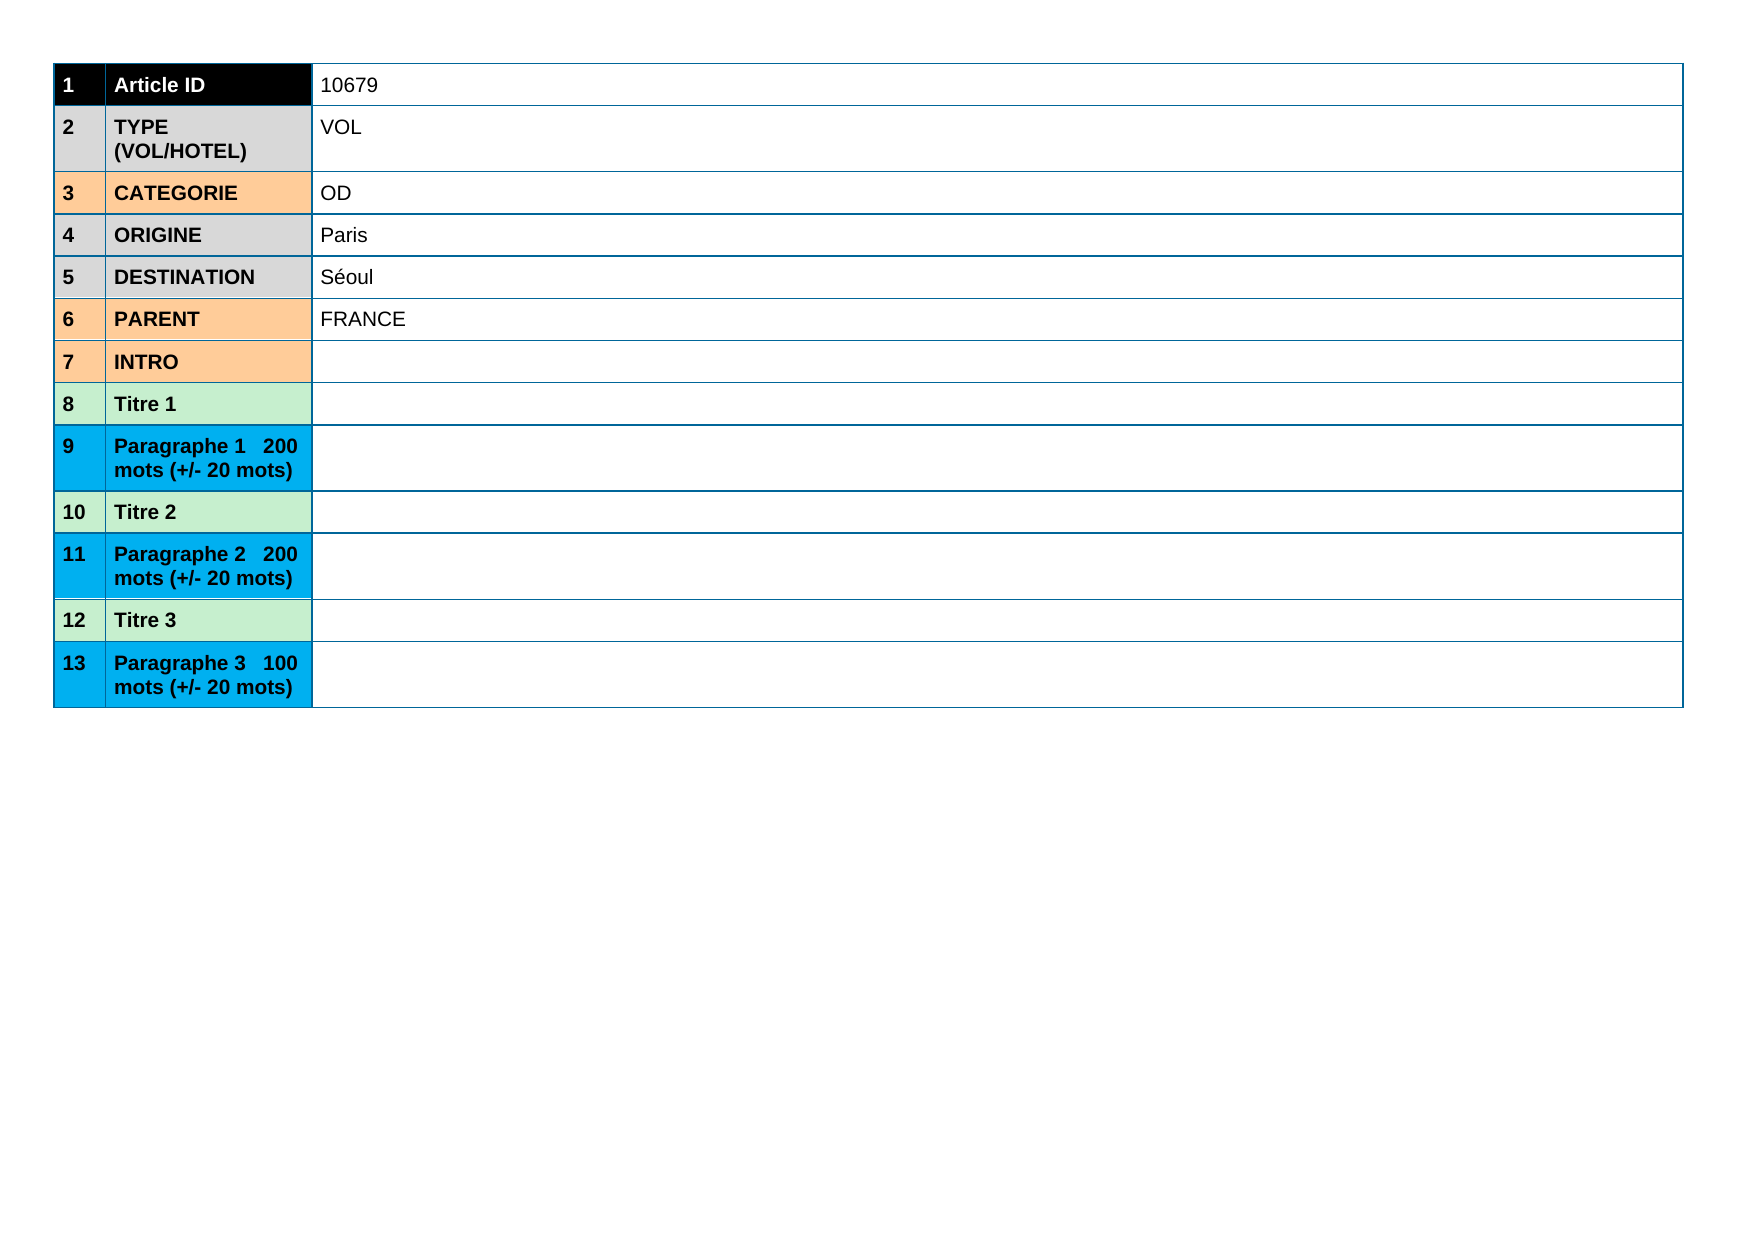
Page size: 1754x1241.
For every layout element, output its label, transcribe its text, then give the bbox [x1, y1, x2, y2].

table_cell 3 [55, 172, 105, 213]
table_cell 4 [55, 215, 105, 255]
table_cell Paragraphe 1 200 mots (+/- 20 mots) [106, 426, 311, 490]
table_cell [313, 534, 1682, 598]
table_cell Paris [313, 215, 1682, 255]
table_cell [313, 341, 1682, 382]
table_cell 5 [55, 257, 105, 297]
table_cell 2 [55, 106, 105, 171]
table_cell 10 [55, 492, 105, 532]
table_cell Titre 1 [106, 383, 311, 424]
table_cell DESTINATION [106, 257, 311, 297]
table_cell VOL [313, 106, 1682, 171]
table_cell 9 [55, 426, 105, 490]
table_cell Paragraphe 3 100 mots (+/- 20 mots) [106, 642, 311, 707]
table_cell 11 [55, 534, 105, 598]
table_cell 7 [55, 341, 105, 382]
table_cell Paragraphe 2 200 mots (+/- 20 mots) [106, 534, 311, 598]
table_cell INTRO [106, 341, 311, 382]
table_header Article ID [106, 64, 311, 105]
table_cell CATEGORIE [106, 172, 311, 213]
table_header 10679 [313, 64, 1682, 105]
table_cell 13 [55, 642, 105, 707]
table_cell Titre 3 [106, 600, 311, 641]
table_cell [313, 642, 1682, 707]
table_cell OD [313, 172, 1682, 213]
table_cell [313, 492, 1682, 532]
table_cell [313, 383, 1682, 424]
table_cell 12 [55, 600, 105, 641]
table_cell [313, 426, 1682, 490]
table_header 1 [55, 64, 105, 105]
table_cell 8 [55, 383, 105, 424]
table_cell 6 [55, 299, 105, 339]
table_cell ORIGINE [106, 215, 311, 255]
table_cell TYPE (VOL/HOTEL) [106, 106, 311, 171]
table_cell PARENT [106, 299, 311, 339]
table_cell [313, 600, 1682, 641]
table_cell FRANCE [313, 299, 1682, 339]
table_cell Titre 2 [106, 492, 311, 532]
table_cell Séoul [313, 257, 1682, 297]
